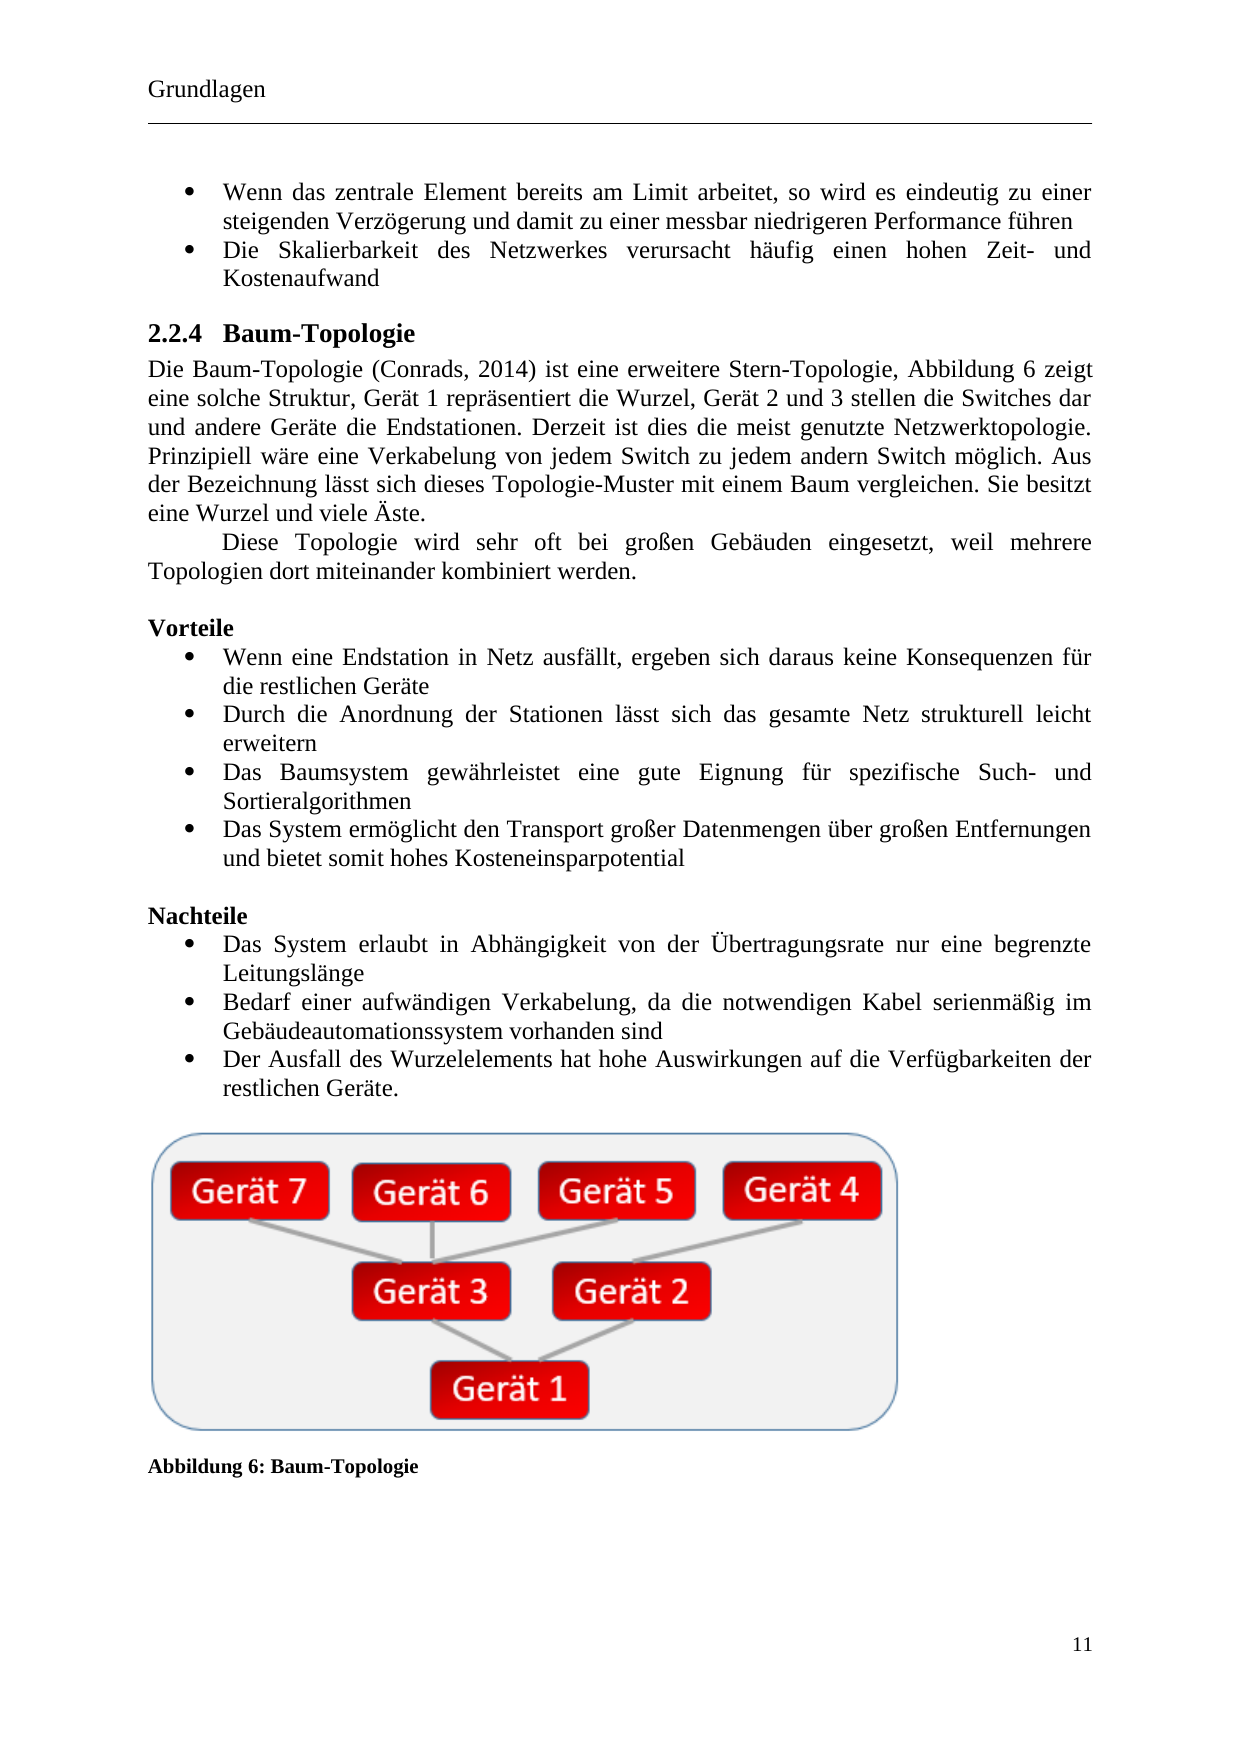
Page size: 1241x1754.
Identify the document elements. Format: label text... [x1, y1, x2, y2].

list Der Ausfall des Wurzelelements hat hohe Auswirkungen auf die Verfügbarkeiten der restlichen Geräte. [185, 1044, 1092, 1102]
text Die Baum-Topologie ist eine erweitere Stern-Topologie, Abbildung 6 zeigt eine solche Struktur, Gerät 1 repräsentiert die Wurzel, Gerät 2 und 3 stellen die Switches dar und andere Geräte die Endstationen. Derzeit ist dies die meist genutzte Netzwerktopologie. Prinzipiell wäre eine Verkabelung von jedem Switch zu jedem andern Switch möglich. Aus der Bezeichnung lässt sich dieses Topologie-Muster mit einem Baum vergleichen. Sie besitzt eine Wurzel und viele Äste. [148, 354, 1092, 527]
list Durch die Anordnung der Stationen lässt sich das gesamte Netz strukturell leicht erweitern [185, 699, 1092, 757]
list Das System ermöglicht den Transport großer Datenmengen über großen Entfernungen und bietet somit hohes Kosteneinsparpotential [185, 814, 1092, 872]
subtitle Baum-Topologie [148, 317, 1092, 348]
list Bedarf einer aufwändigen Verkabelung, da die notwendigen Kabel serienmäßig im Gebäudeautomationssystem vorhanden sind [185, 987, 1092, 1044]
list Wenn das zentrale Element bereits am Limit arbeitet, so wird es eindeutig zu einer steigenden Verzögerung und damit zu einer messbar niedrigeren Performance führen [185, 177, 1092, 235]
list Die Skalierbarkeit des Netzwerkes verursacht häufig einen hohen Zeit- und Kostenaufwand [185, 235, 1092, 292]
list Wenn eine Endstation in Netz ausfällt, ergeben sich daraus keine Konsequenzen für die restlichen Geräte [185, 642, 1092, 699]
text Abbildung 6: Baum-Topologie [148, 1454, 1092, 1478]
list Das System erlaubt in Abhängigkeit von der Übertragungsrate nur eine begrenzte Leitungslänge [185, 929, 1092, 987]
text Diese Topologie wird sehr oft bei großen Gebäuden eingesetzt, weil mehrere Topologien dort miteinander kombiniert werden. [148, 527, 1092, 584]
picture [147, 1130, 906, 1442]
text Vorteile [148, 613, 1092, 642]
text Nachteile [148, 901, 1092, 929]
list Das Baumsystem gewährleistet eine gute Eignung für spezifische Such- und Sortieralgorithmen [185, 757, 1092, 814]
